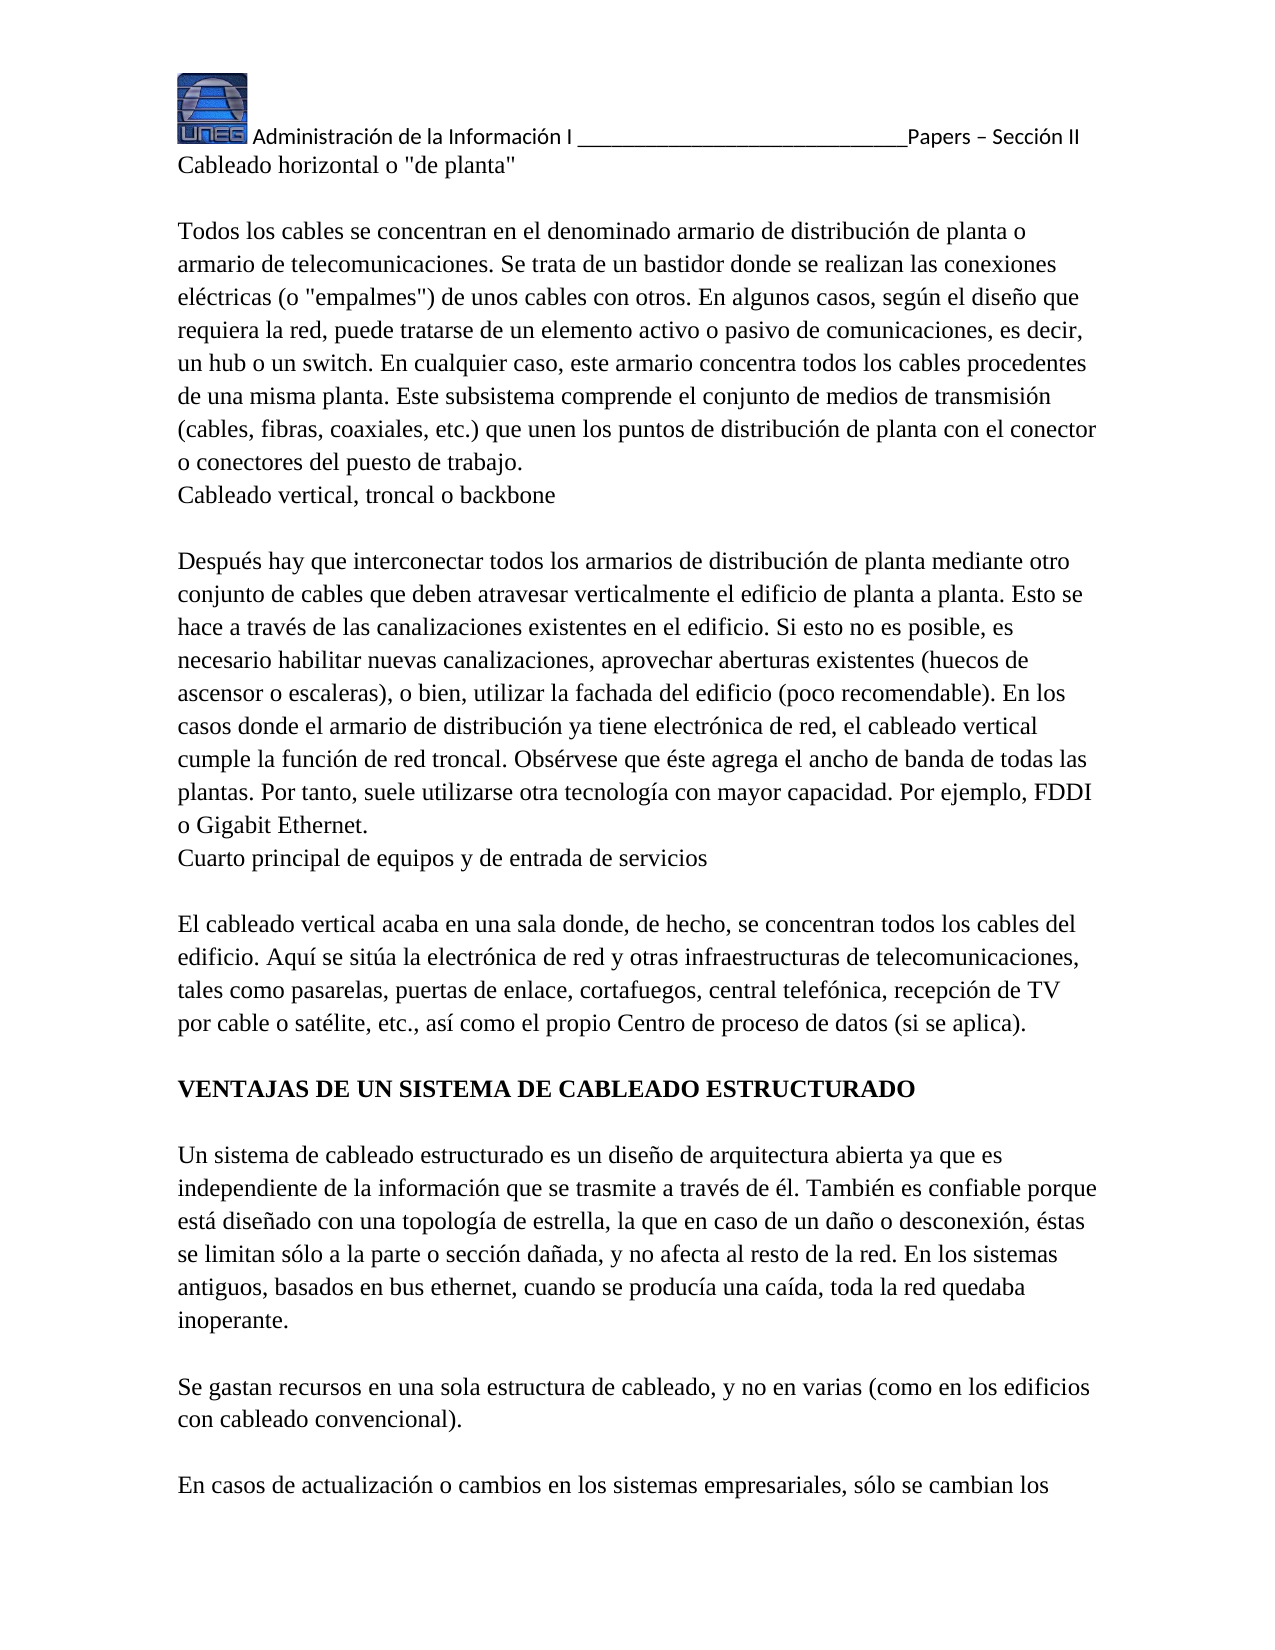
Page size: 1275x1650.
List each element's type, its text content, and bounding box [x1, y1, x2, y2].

picture [177, 73, 248, 144]
